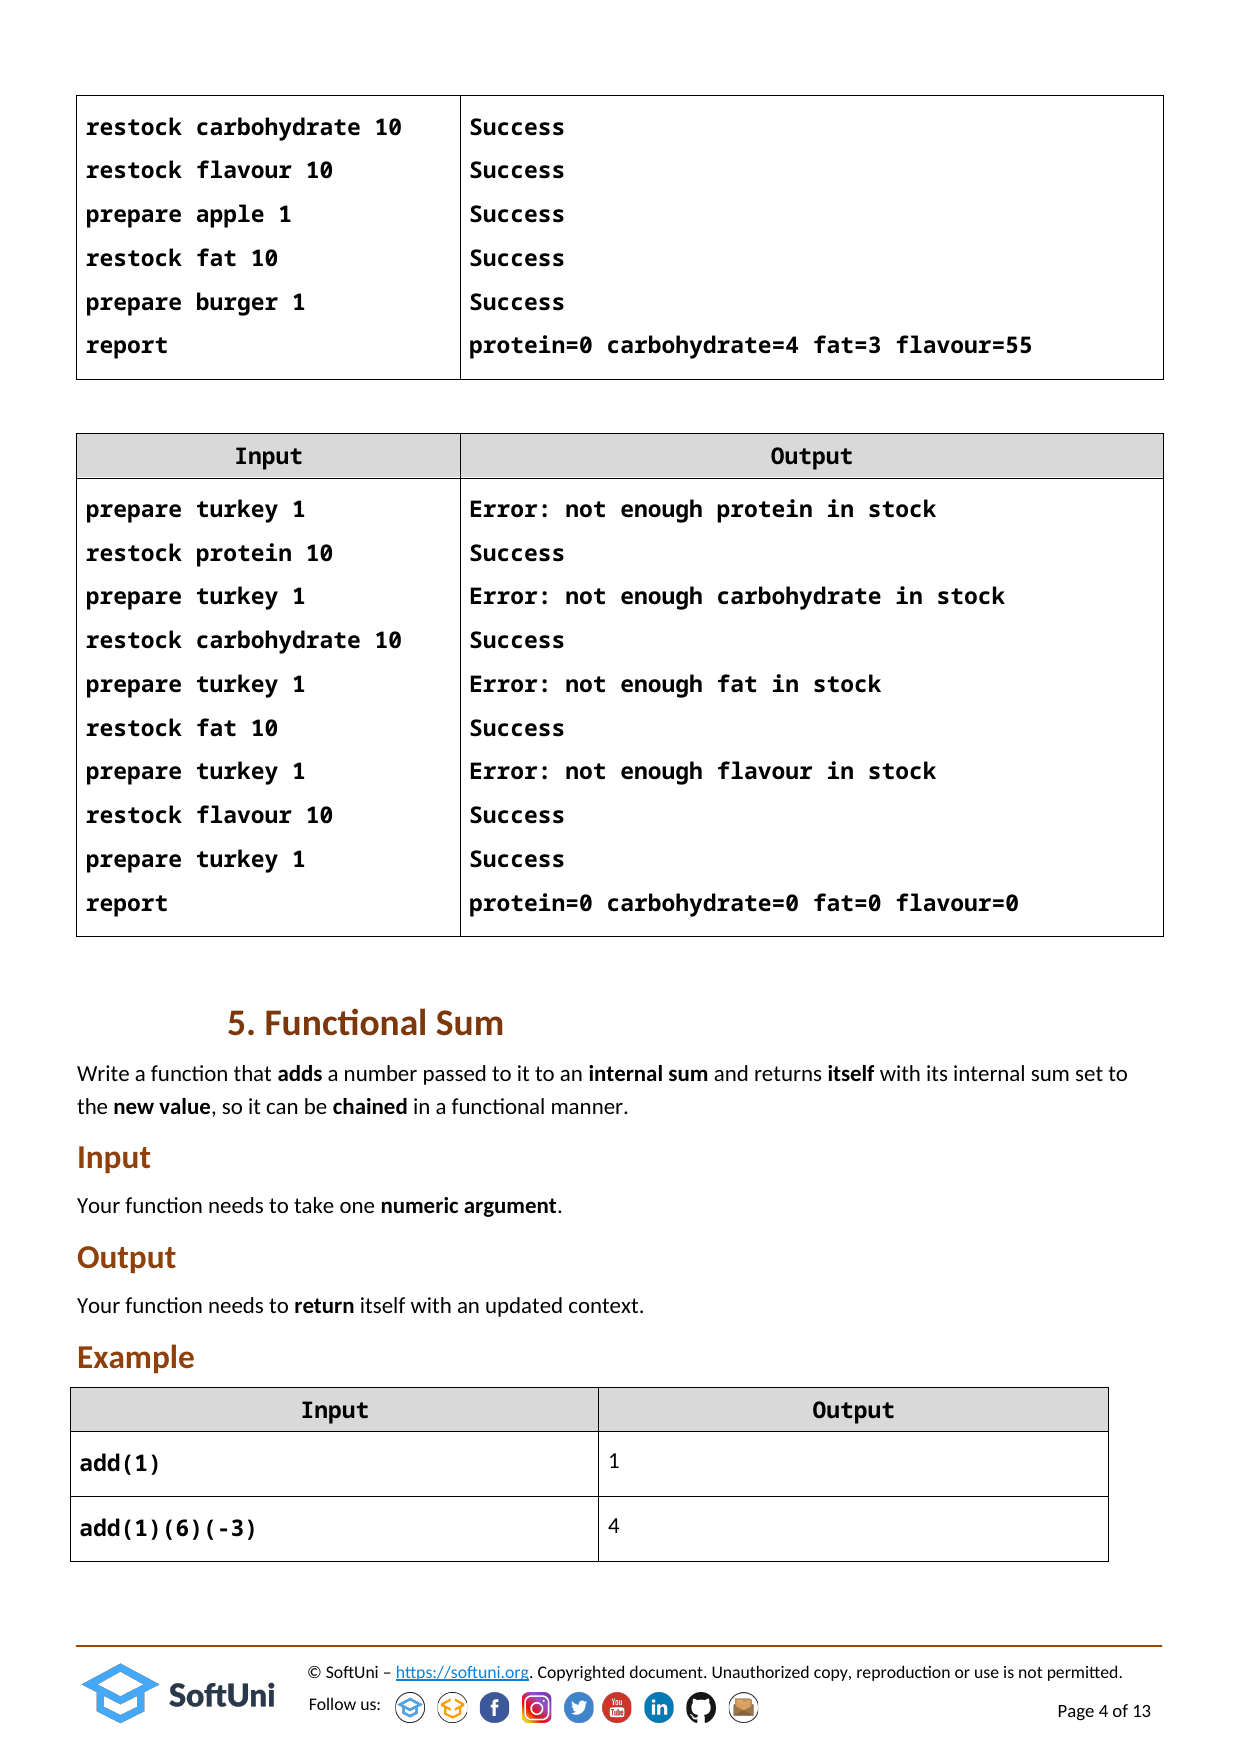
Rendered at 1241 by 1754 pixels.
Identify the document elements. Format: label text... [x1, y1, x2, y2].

text Your function needs to take one numeric argument. [77, 1192, 1163, 1219]
picture [395, 1692, 425, 1723]
picture [479, 1692, 510, 1723]
picture [665, 1714, 674, 1723]
picture [658, 1705, 667, 1714]
table_cell 4 [599, 1497, 1108, 1561]
picture [644, 1692, 653, 1701]
picture [686, 1692, 716, 1723]
picture [644, 1714, 653, 1723]
table_header Input [71, 1388, 598, 1431]
table_cell Error: not enough protein in stock Success Error: not enough carbohydrate in stock Success Error: not enough fat in stock Success Error: not enough flavour in stock Success Success protein=0 carbohydrate=0 fat=0 flavour=0 [461, 479, 1163, 936]
table_cell add(1) [71, 1432, 598, 1496]
picture [522, 1692, 552, 1723]
table_header Output [599, 1388, 1108, 1431]
subtitle Example [77, 1336, 1163, 1377]
text Write a function that adds a number passed to it to an internal sum and returns itself with its internal sum set to the new value, so it can be chained in a functional manner. [77, 1059, 1163, 1120]
table_header Input [77, 434, 460, 477]
table_cell prepare turkey 1 restock protein 10 prepare turkey 1 restock carbohydrate 10 prepare turkey 1 restock fat 10 prepare turkey 1 restock flavour 10 prepare turkey 1 report [77, 479, 460, 936]
picture [728, 1692, 759, 1723]
subtitle Output [77, 1236, 1163, 1277]
table_cell restock carbohydrate 10 restock flavour 10 prepare apple 1 restock fat 10 prepare burger 1 report [77, 96, 460, 379]
subtitle Input [77, 1136, 1163, 1177]
table_cell 1 [599, 1432, 1108, 1496]
table_header Output [461, 434, 1163, 477]
picture [665, 1692, 674, 1701]
picture [75, 1658, 281, 1729]
picture [437, 1692, 468, 1723]
subtitle Functional Sum [227, 998, 1163, 1044]
table_cell Success Success Success Success Success protein=0 carbohydrate=4 fat=3 flavour=55 [461, 96, 1163, 379]
picture [564, 1692, 594, 1723]
text Your function needs to return itself with an updated context. [77, 1291, 1163, 1319]
picture [602, 1692, 632, 1723]
table_cell add(1)(6)(-3) [71, 1497, 598, 1561]
